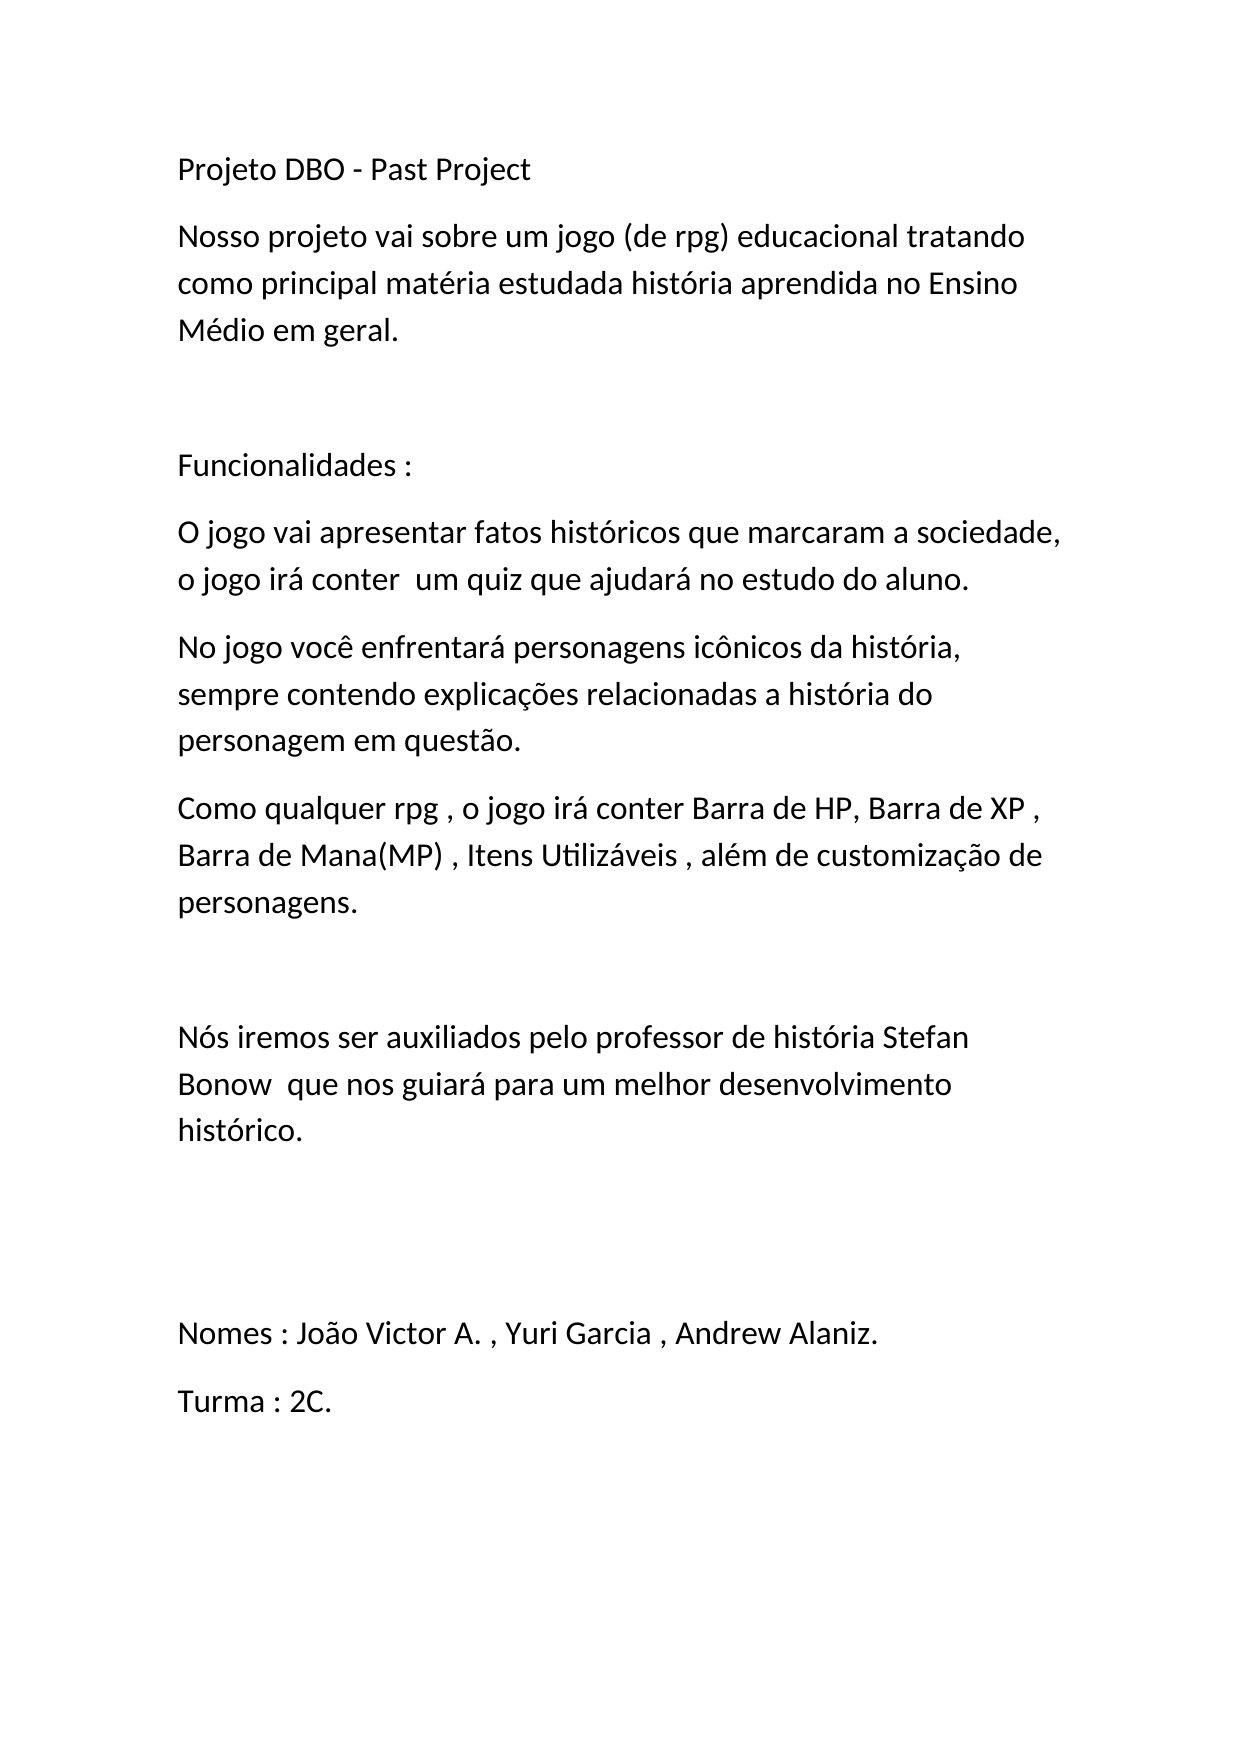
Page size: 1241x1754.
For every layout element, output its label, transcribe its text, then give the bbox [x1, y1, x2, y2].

text No jogo você enfrentará personagens icônicos da história, sempre contendo explicações relacionadas a história do personagem em questão. [177, 626, 1063, 760]
text Projeto DBO - Past Project [177, 148, 1063, 188]
text Nosso projeto vai sobre um jogo (de rpg) educacional tratando como principal matéria estudada história aprendida no Ensino Médio em geral. [177, 215, 1063, 349]
text Turma : 2C. [177, 1380, 1063, 1421]
text Nomes : João Victor A. , Yuri Garcia , Andrew Alaniz. [177, 1312, 1063, 1353]
text O jogo vai apresentar fatos históricos que marcaram a sociedade, o jogo irá conter um quiz que ajudará no estudo do aluno. [177, 512, 1063, 599]
text Funcionalidades : [177, 444, 1063, 485]
text Nós iremos ser auxiliados pelo professor de história Stefan Bonow que nos guiará para um melhor desenvolvimento histórico. [177, 1016, 1063, 1150]
text Como qualquer rpg , o jogo irá conter Barra de HP, Barra de XP , Barra de Mana(MP) , Itens Utilizáveis , além de customização de personagens. [177, 787, 1063, 921]
